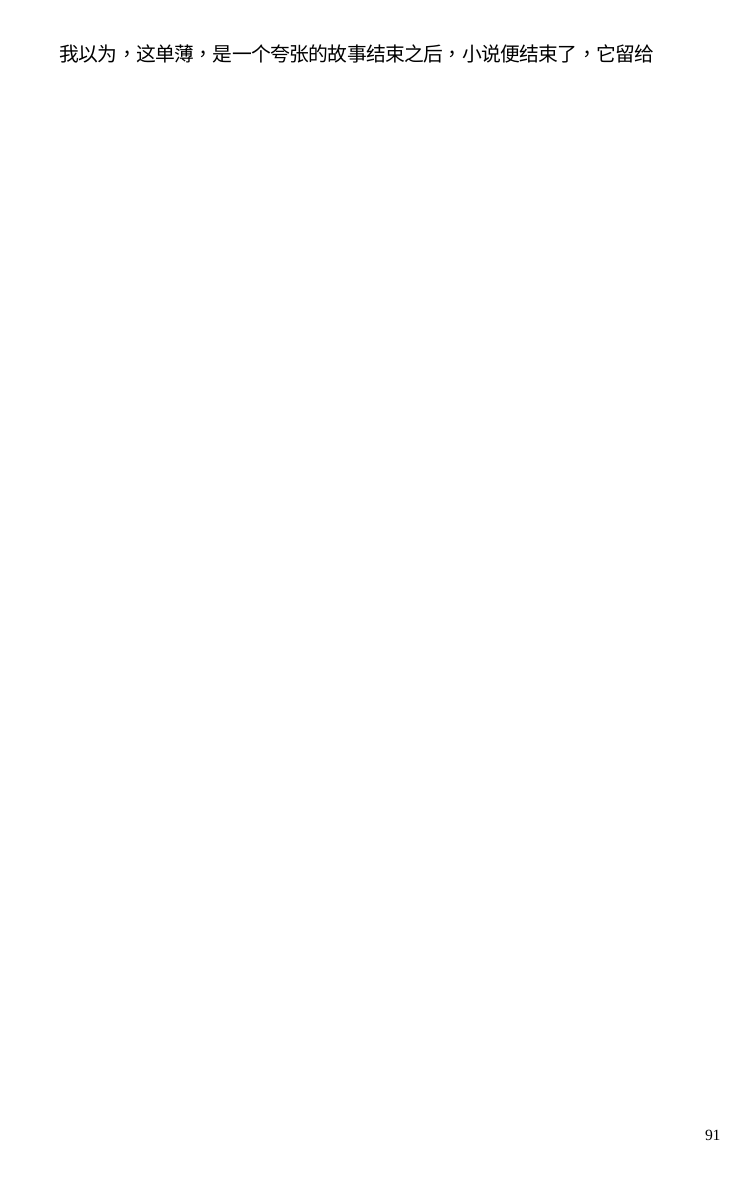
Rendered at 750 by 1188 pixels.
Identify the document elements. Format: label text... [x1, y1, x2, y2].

text 我以为，这单薄，是一个夸张的故事结束之后，小说便结束了，它留给 [59, 42, 720, 66]
